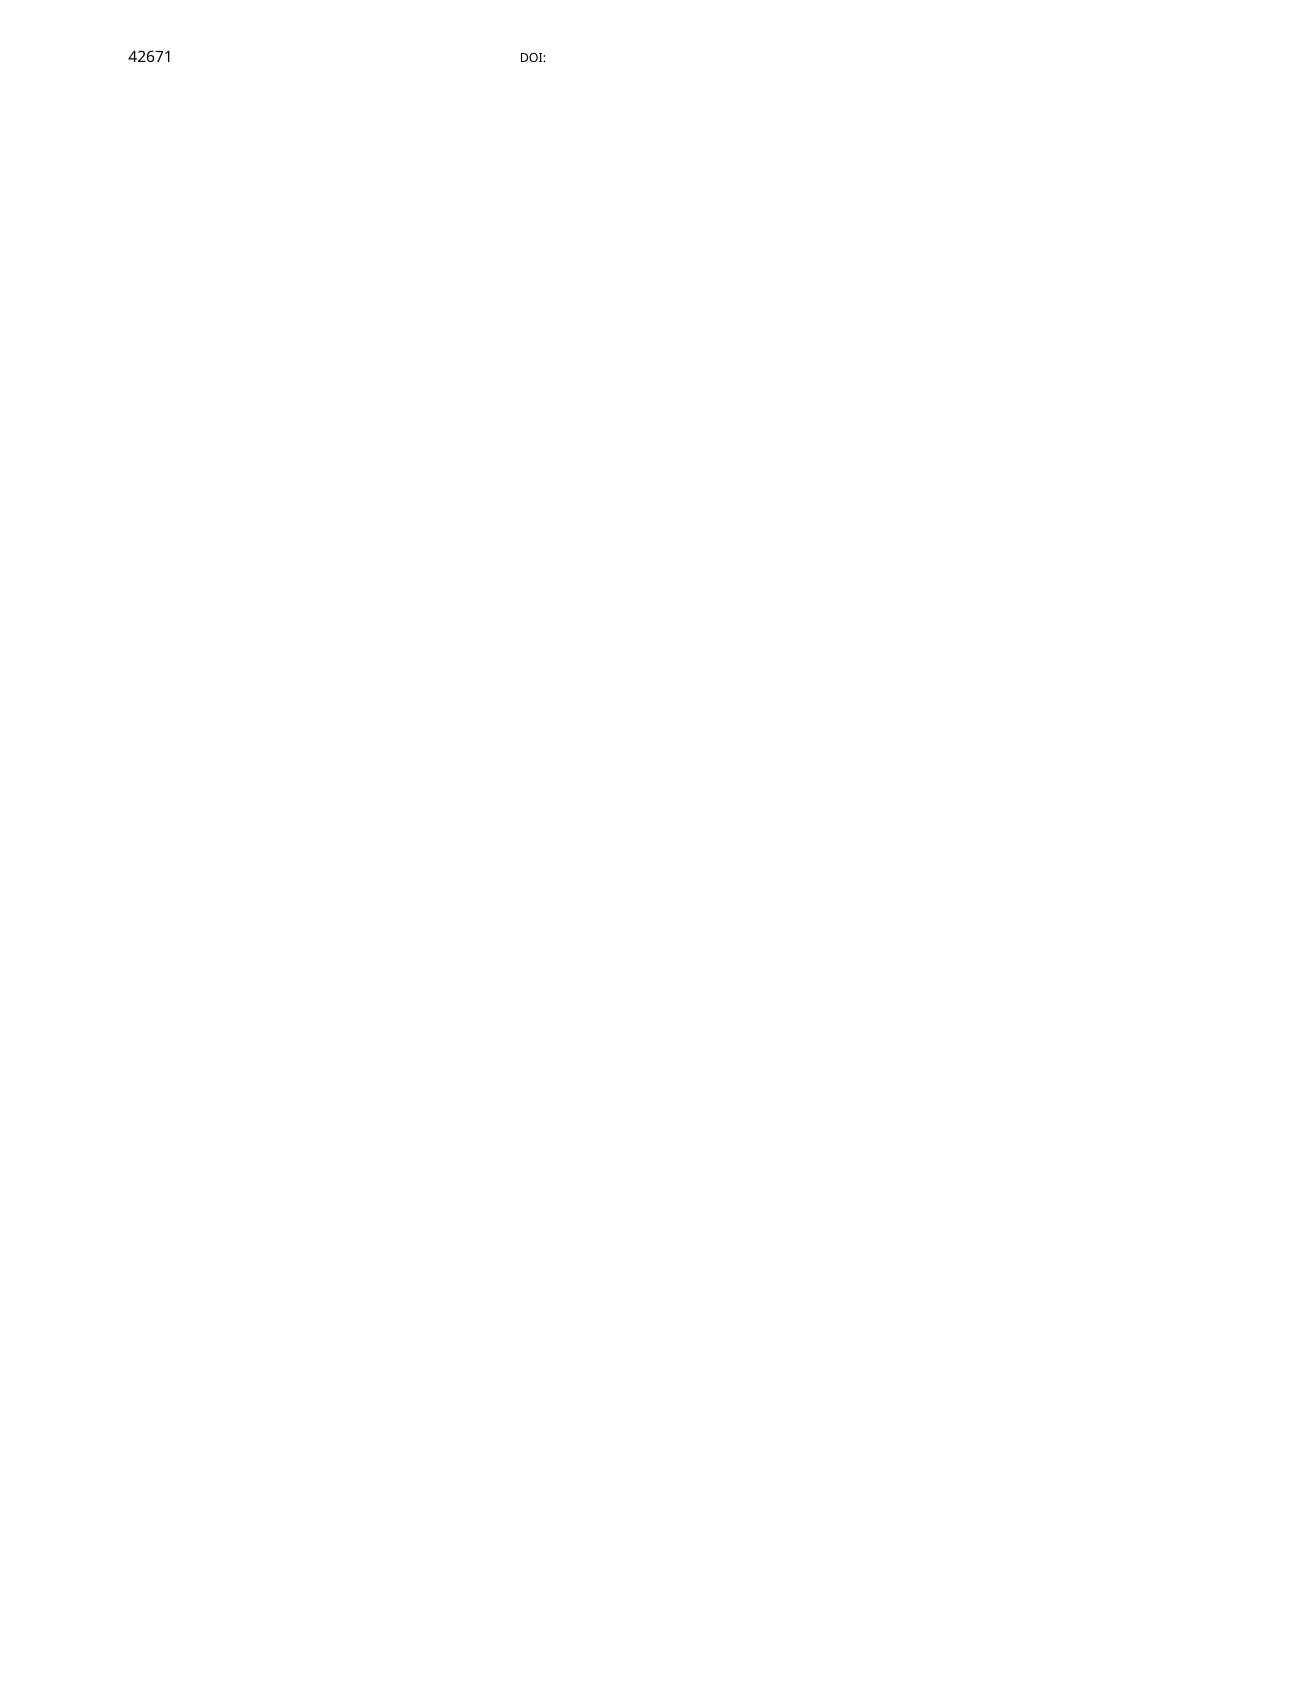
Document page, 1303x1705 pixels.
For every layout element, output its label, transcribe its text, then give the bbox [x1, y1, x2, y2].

text 42671 DOI: [128, 49, 1178, 66]
